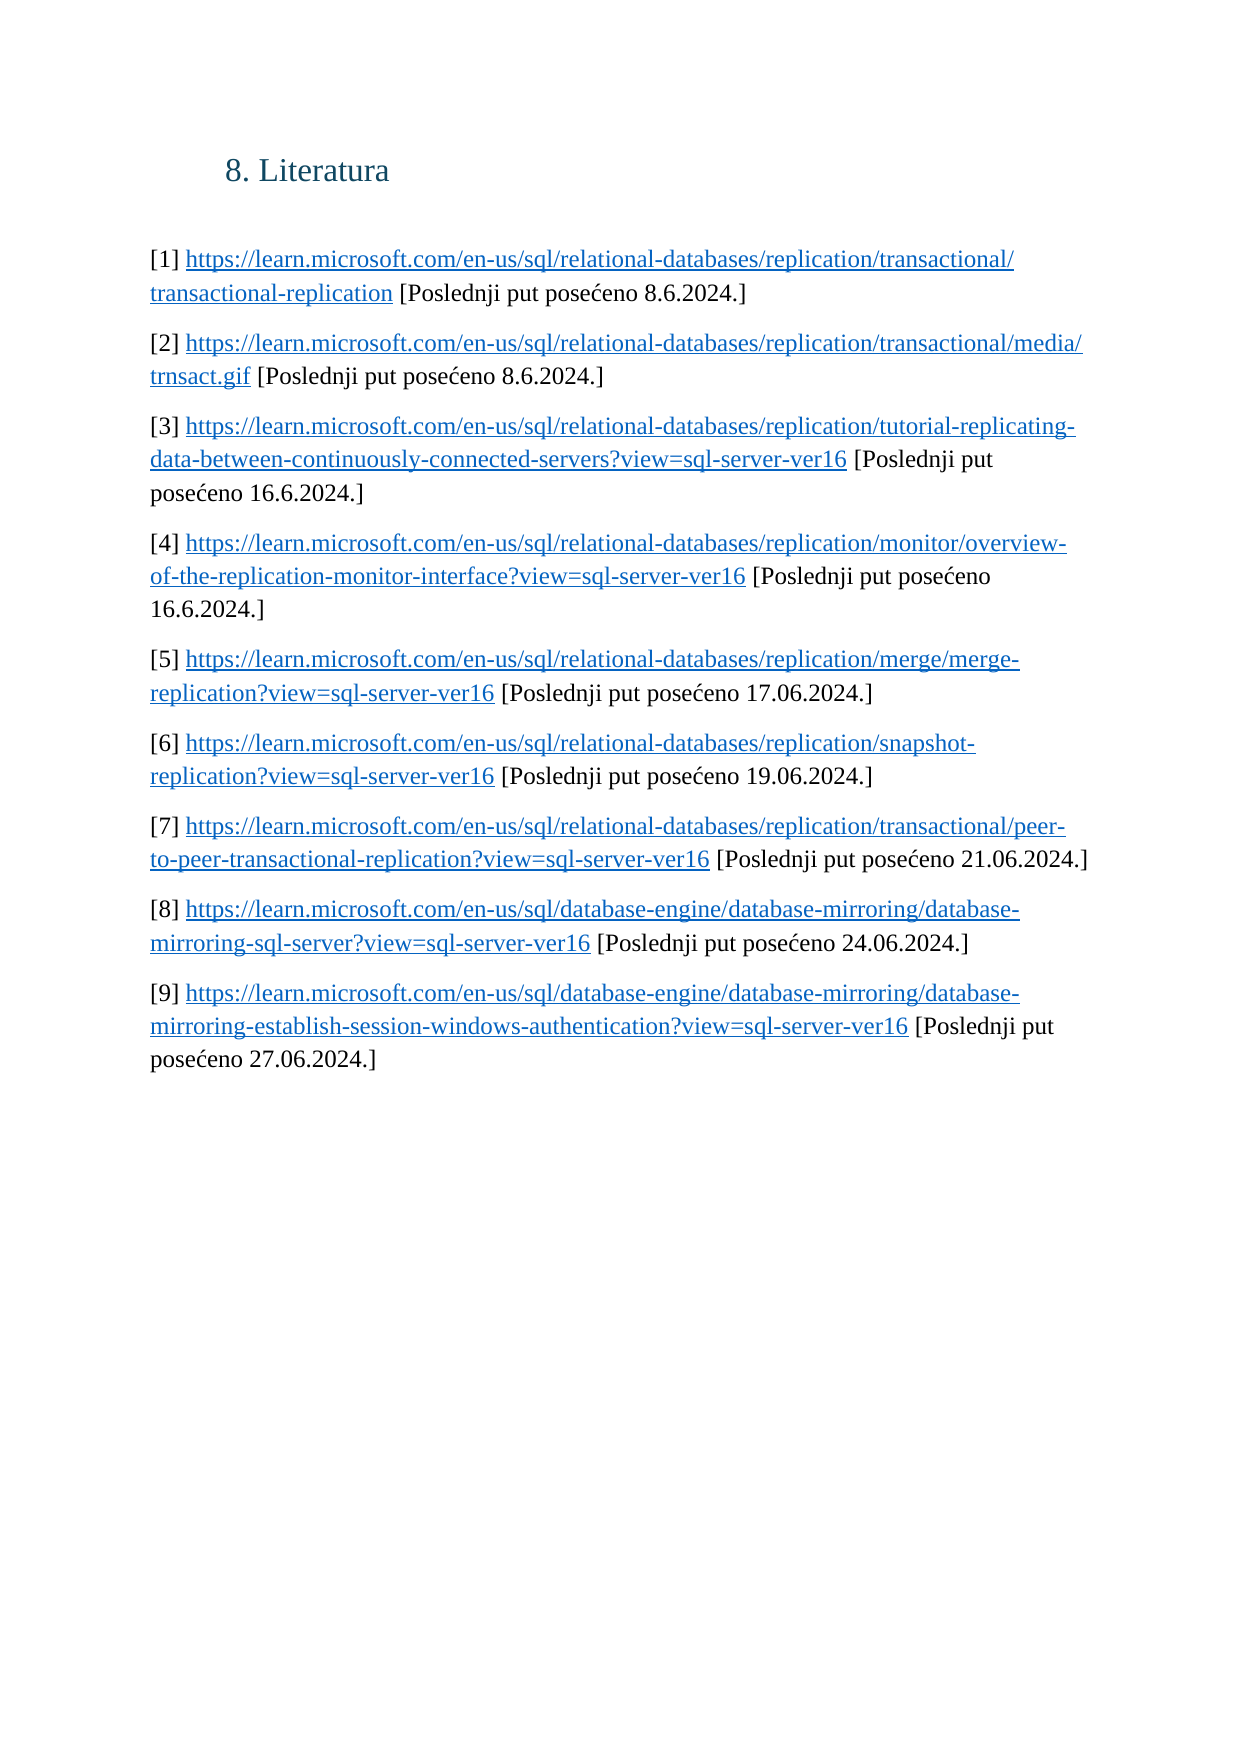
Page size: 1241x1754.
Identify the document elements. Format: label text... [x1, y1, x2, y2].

text [3] https://learn.microsoft.com/en-us/sql/relational-databases/replication/tutorial-replicating-data-between-continuously-connected-servers?view=sql-server-ver16 [Poslednji put posećeno 16.6.2024.] [150, 411, 1090, 506]
text [4] https://learn.microsoft.com/en-us/sql/relational-databases/replication/monitor/overview-of-the-replication-monitor-interface?view=sql-server-ver16 [Poslednji put posećeno 16.6.2024.] [150, 528, 1090, 623]
text [5] https://learn.microsoft.com/en-us/sql/relational-databases/replication/merge/merge-replication?view=sql-server-ver16 [Poslednji put posećeno 17.06.2024.] [150, 644, 1090, 706]
text [8] https://learn.microsoft.com/en-us/sql/database-engine/database-mirroring/database-mirroring-sql-server?view=sql-server-ver16 [Poslednji put posećeno 24.06.2024.] [150, 894, 1090, 956]
text [7] https://learn.microsoft.com/en-us/sql/relational-databases/replication/transactional/peer-to-peer-transactional-replication?view=sql-server-ver16 [Poslednji put posećeno 21.06.2024.] [150, 811, 1090, 873]
text [6] https://learn.microsoft.com/en-us/sql/relational-databases/replication/snapshot-replication?view=sql-server-ver16 [Poslednji put posećeno 19.06.2024.] [150, 728, 1090, 790]
subtitle 8. Literatura [225, 150, 1090, 188]
text [9] https://learn.microsoft.com/en-us/sql/database-engine/database-mirroring/database-mirroring-establish-session-windows-authentication?view=sql-server-ver16 [Poslednji put posećeno 27.06.2024.] [150, 978, 1090, 1073]
text [1] https://learn.microsoft.com/en-us/sql/relational-databases/replication/transactional/transactional-replication [Poslednji put posećeno 8.6.2024.] [150, 244, 1090, 306]
text [2] https://learn.microsoft.com/en-us/sql/relational-databases/replication/transactional/media/trnsact.gif [Poslednji put posećeno 8.6.2024.] [150, 328, 1090, 390]
